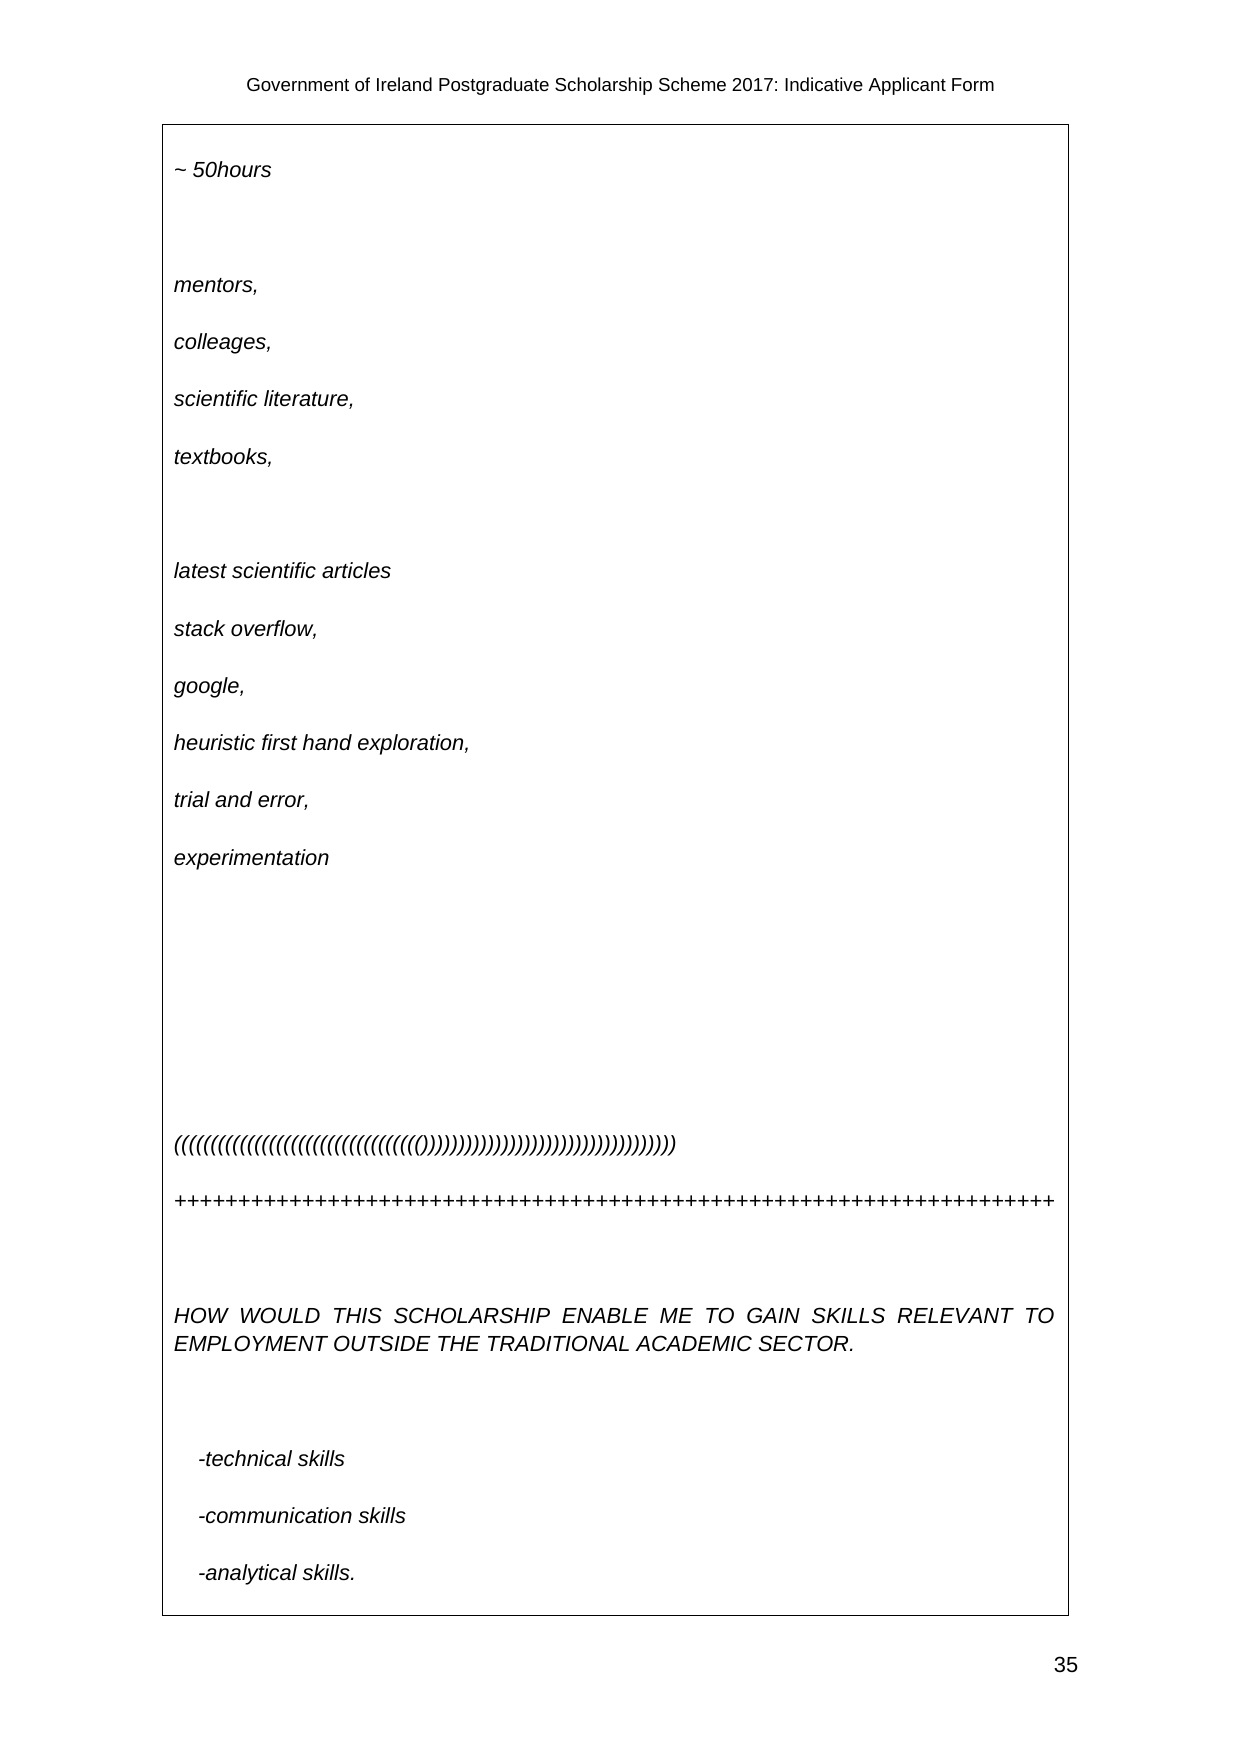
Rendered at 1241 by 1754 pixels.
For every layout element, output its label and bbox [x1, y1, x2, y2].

table_header [163, 125, 1068, 1615]
